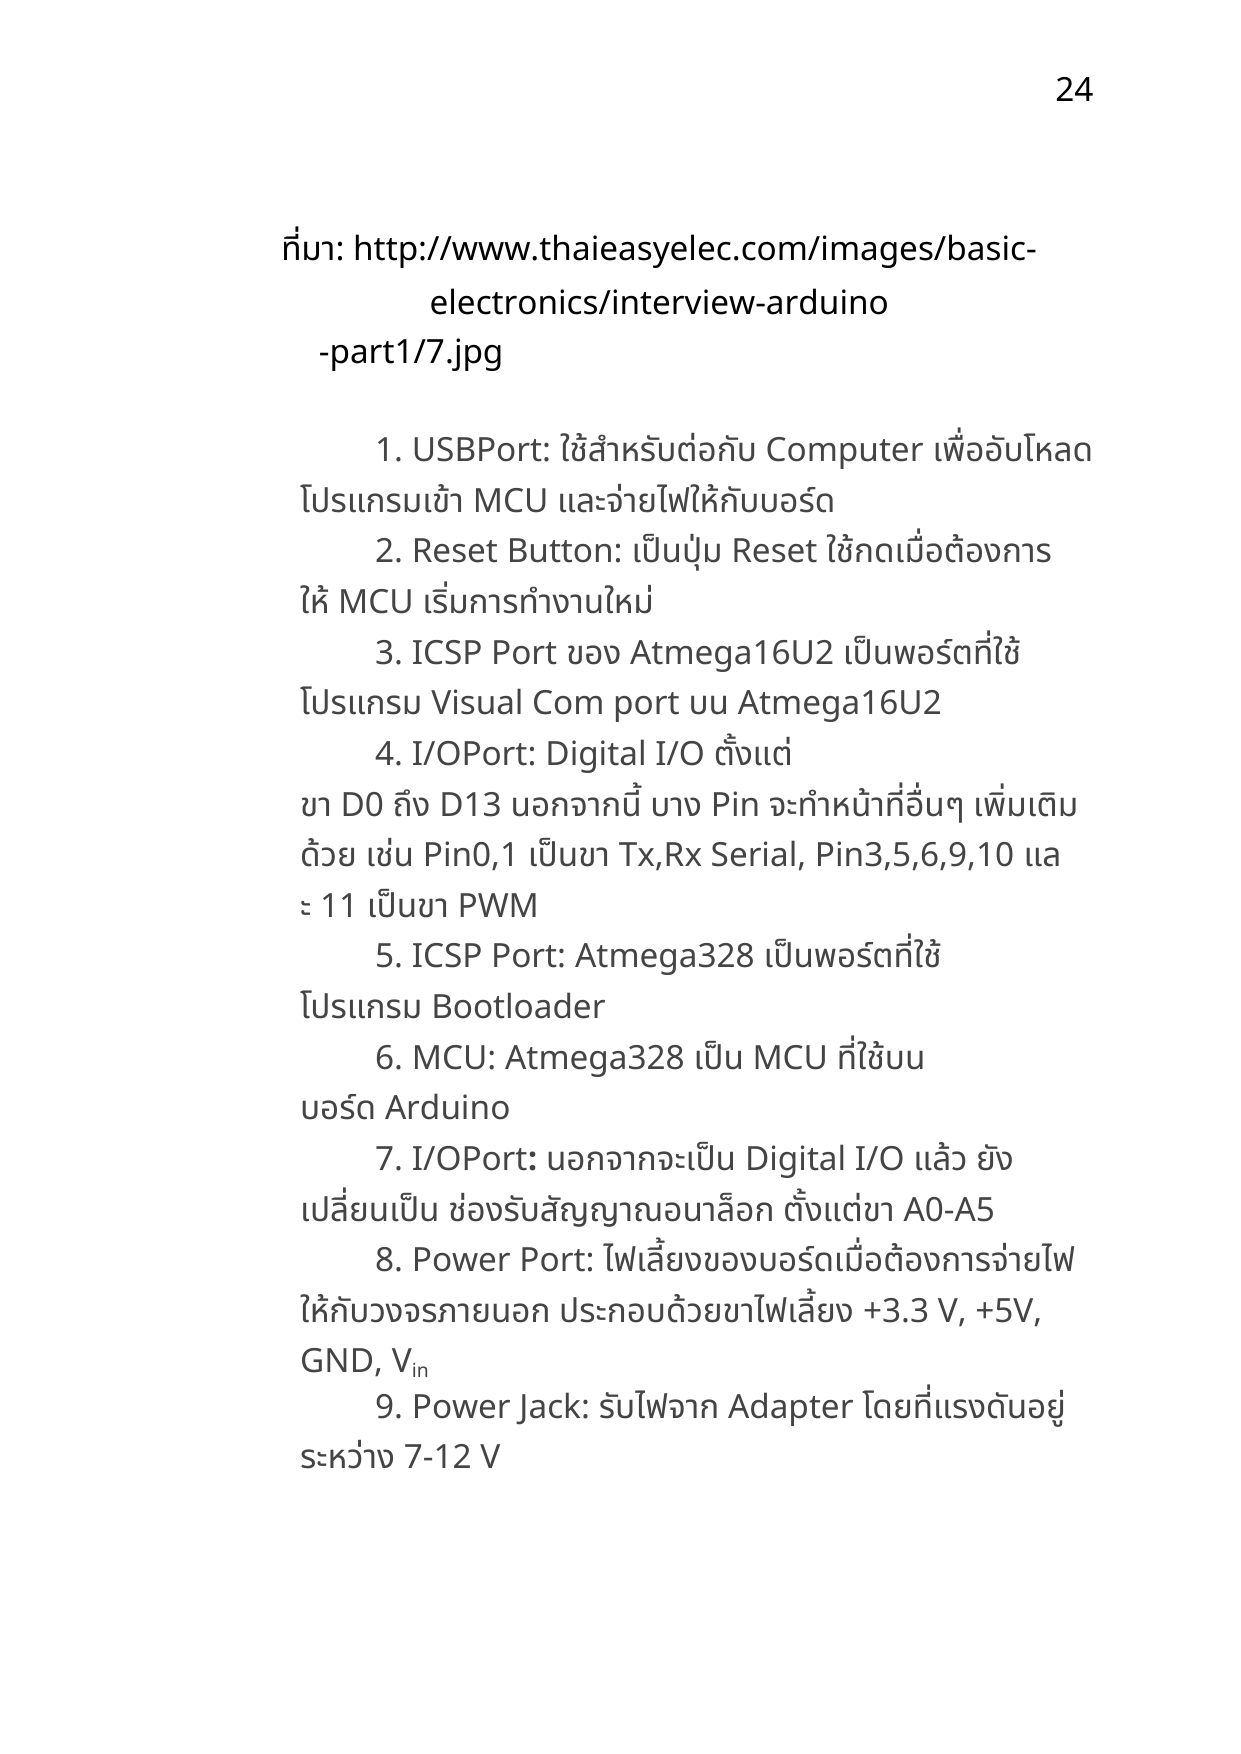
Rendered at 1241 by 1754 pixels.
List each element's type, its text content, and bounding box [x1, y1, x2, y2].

text 8. Power Port: ไฟเลี้ยงของบอร์ดเมื่อต้องการจ่ายไฟให้กับวงจรภายนอก ประกอบด้วยขาไฟเลี้ยง +3.3 V, +5V, GND, Vin [300, 1236, 1093, 1383]
text 1. USBPort: ใช้สำหรับต่อกับ Computer เพื่ออับโหลดโปรแกรมเข้า MCU และจ่ายไฟให้กับบอร์ด [300, 426, 1093, 527]
text 6. MCU: Atmega328 เป็น MCU ที่ใช้บนบอร์ด Arduino [300, 1033, 1093, 1135]
text 7. I/OPort: นอกจากจะเป็น Digital I/O แล้ว ยังเปลี่ยนเป็น ช่องรับสัญญาณอนาล็อก ตั้งแต่ขา A0-A5 [300, 1135, 1093, 1236]
text 5. ICSP Port: Atmega328 เป็นพอร์ตที่ใช้โปรแกรม Bootloader [300, 932, 1093, 1033]
text ที่มา: http://www.thaieasyelec.com/images/basic-electronics/interview-arduino [225, 225, 1093, 324]
text 4. I/OPort: Digital I/O ตั้งแต่ขา D0 ถึง D13 นอกจากนี้ บาง Pin จะทำหน้าที่อื่นๆ เพิ่มเติมด้วย เช่น Pin0,1 เป็นขา Tx,Rx Serial, Pin3,5,6,9,10 และ 11 เป็นขา PWM [300, 730, 1093, 932]
text -part1/7.jpg [225, 328, 1093, 373]
text 3. ICSP Port ของ Atmega16U2 เป็นพอร์ตที่ใช้โปรแกรม Visual Com port บน Atmega16U2 [300, 628, 1093, 730]
text 9. Power Jack: รับไฟจาก Adapter โดยที่แรงดันอยู่ระหว่าง 7-12 V [300, 1383, 1093, 1484]
text 2. Reset Button: เป็นปุ่ม Reset ใช้กดเมื่อต้องการให้ MCU เริ่มการทำงานใหม่ [300, 527, 1093, 628]
